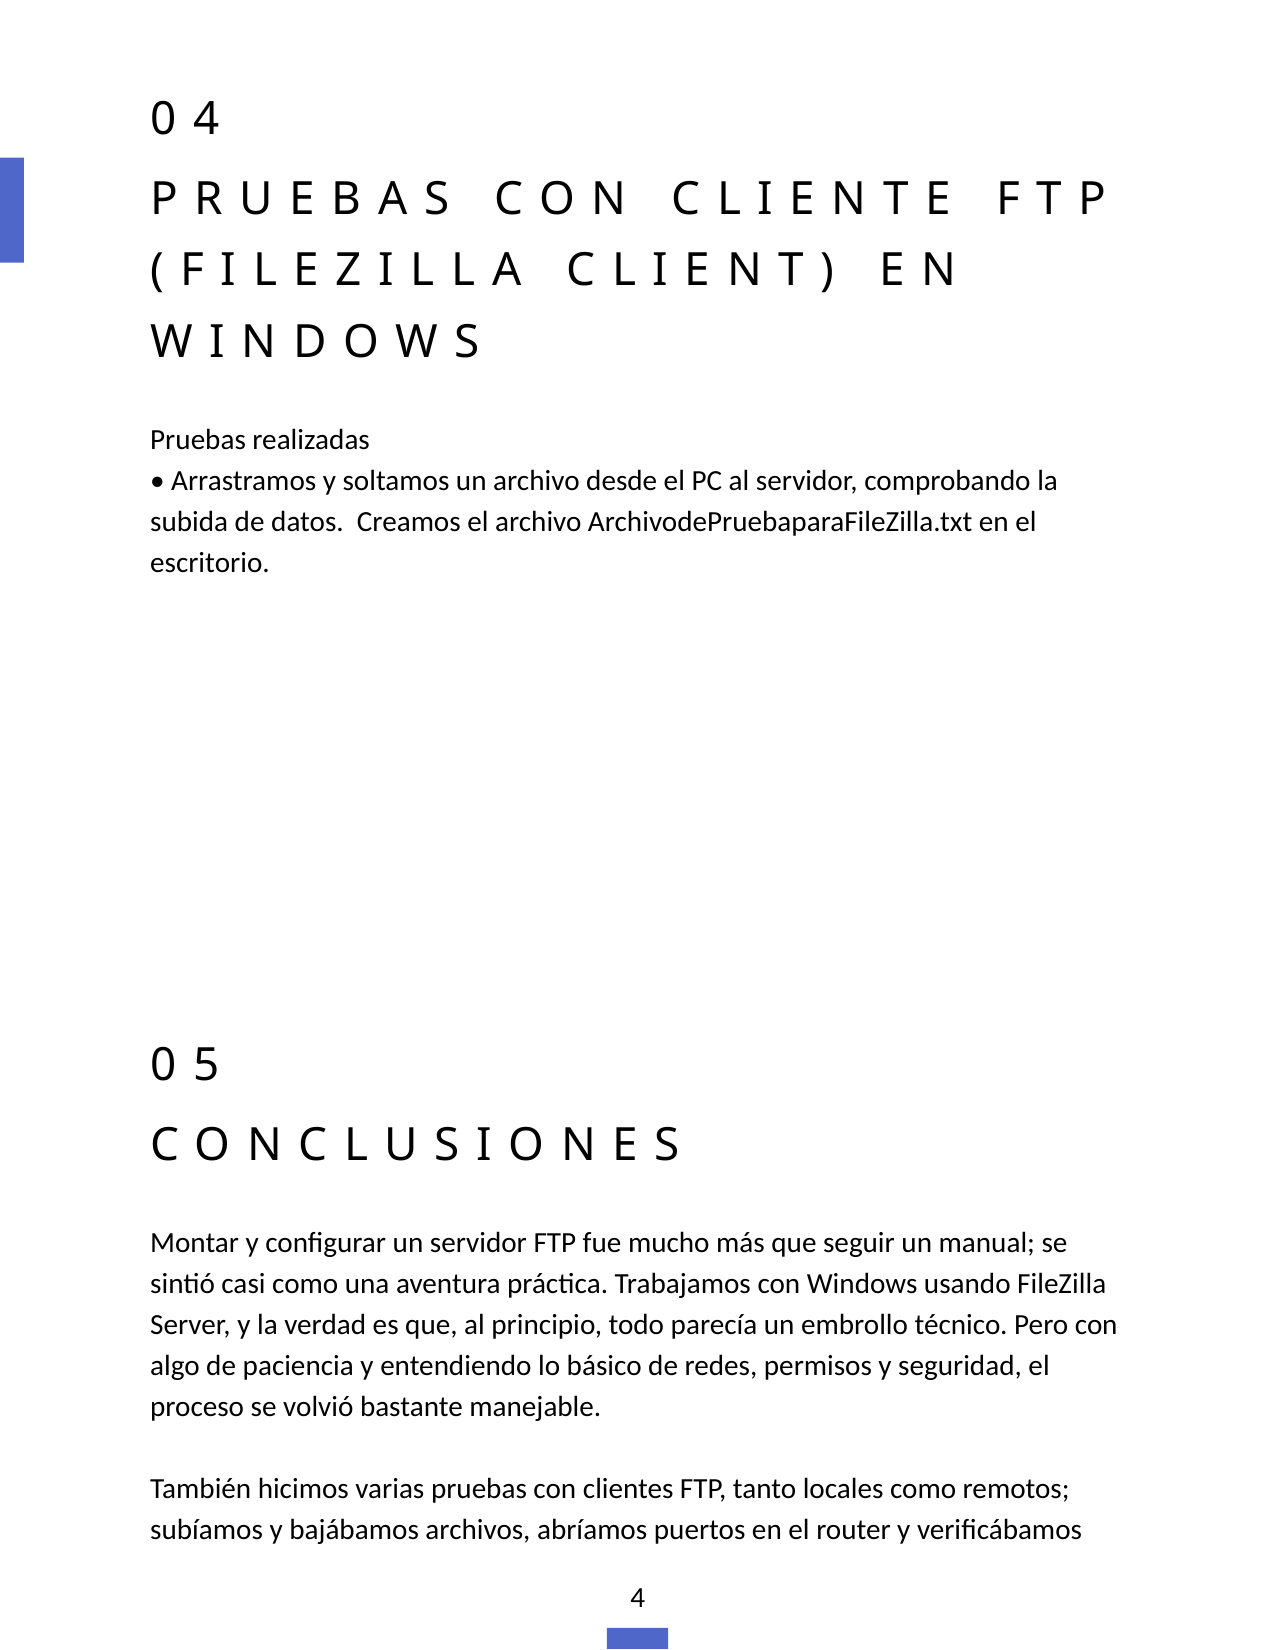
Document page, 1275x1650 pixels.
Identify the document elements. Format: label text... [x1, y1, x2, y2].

text Pruebas con cliente FTP (FileZilla Client) en windows [150, 165, 1125, 371]
text Pruebas realizadas [150, 421, 1125, 457]
subtitle 05 [150, 1032, 1125, 1094]
text Montar y configurar un servidor FTP fue mucho más que seguir un manual; se sintió casi como una aventura práctica. Trabajamos con Windows usando FileZilla Server, y la verdad es que, al principio, todo parecía un embrollo técnico. Pero con algo de paciencia y entendiendo lo básico de redes, permisos y seguridad, el proceso se volvió bastante manejable. [150, 1224, 1125, 1424]
text conclusiones [150, 1112, 1125, 1174]
subtitle 04 [150, 85, 1125, 148]
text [150, 1470, 1125, 1547]
text • Arrastramos y soltamos un archivo desde el PC al servidor, comprobando la subida de datos. Creamos el archivo ArchivodePruebaparaFileZilla.txt en el escritorio. [150, 462, 1125, 579]
